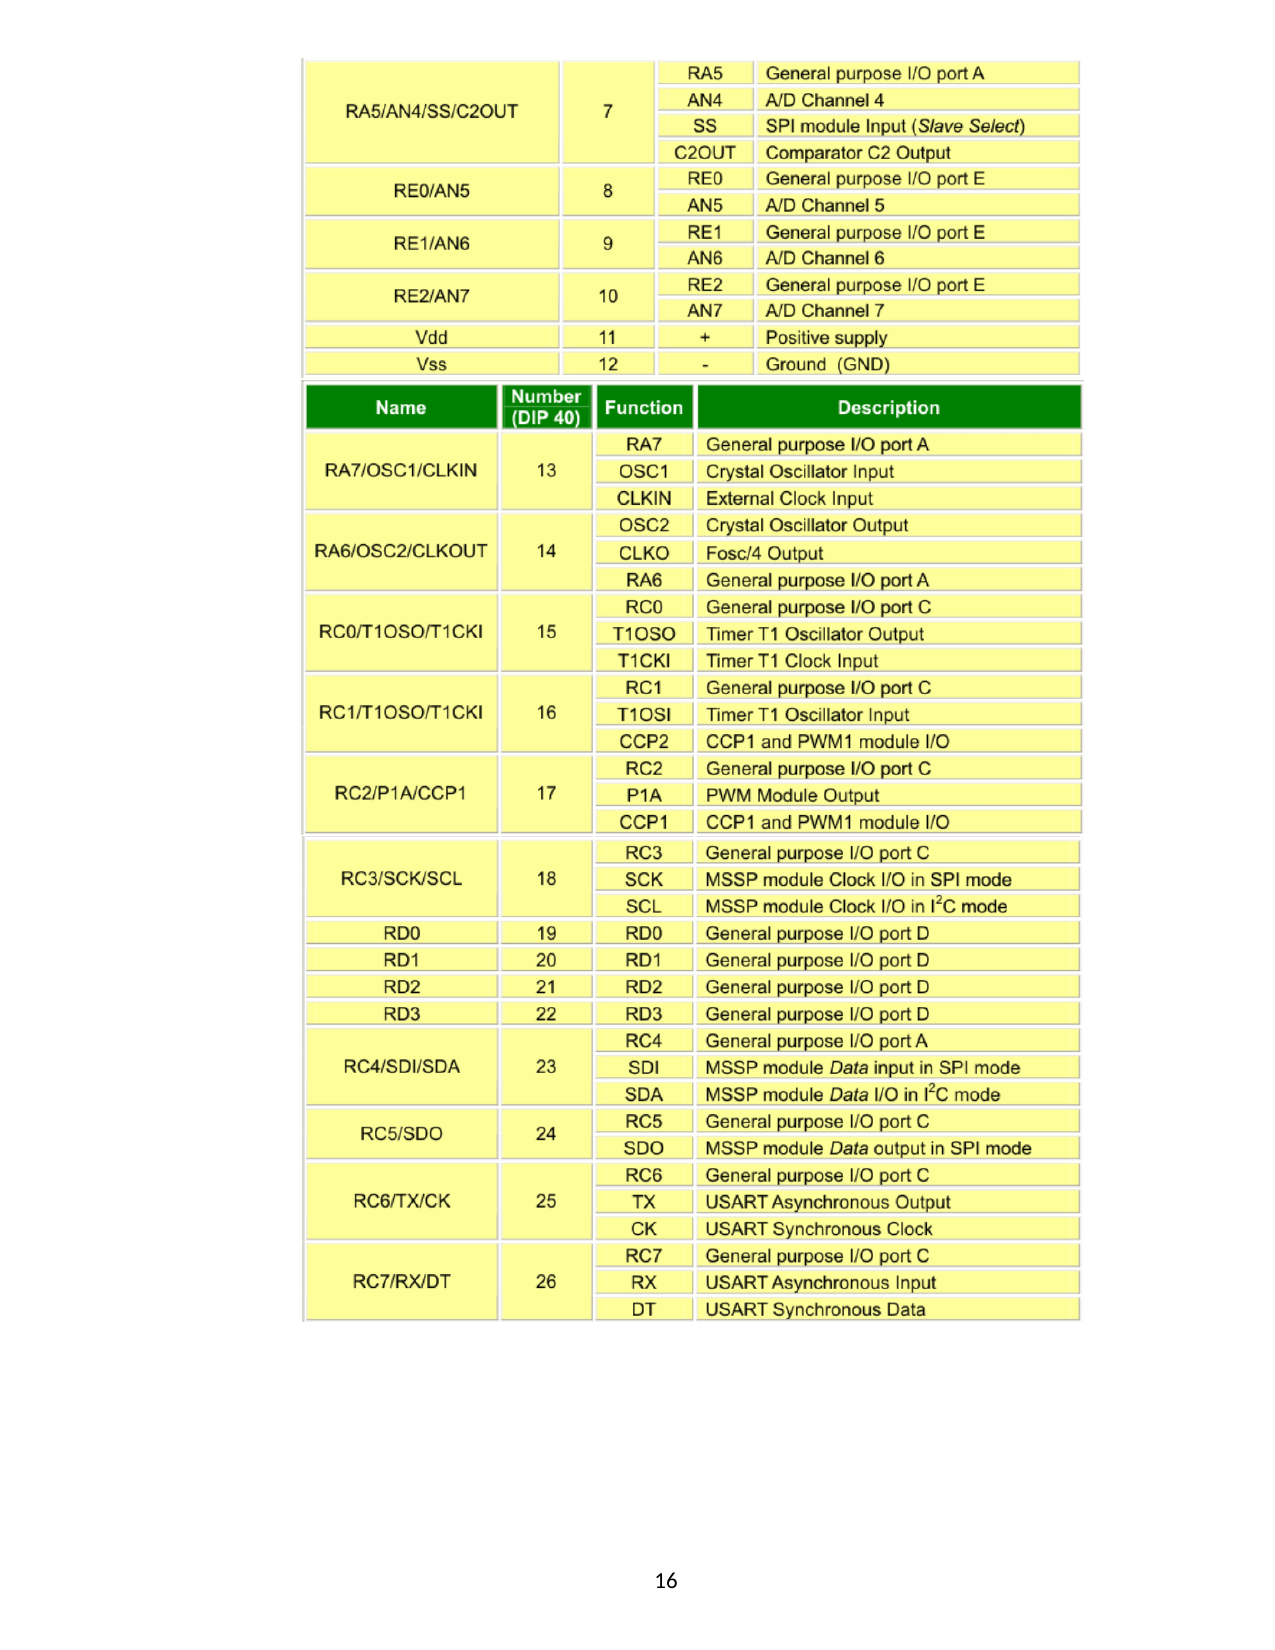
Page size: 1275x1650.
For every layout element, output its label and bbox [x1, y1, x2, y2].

picture [299, 379, 1085, 835]
picture [299, 58, 1080, 378]
picture [301, 836, 1082, 1321]
